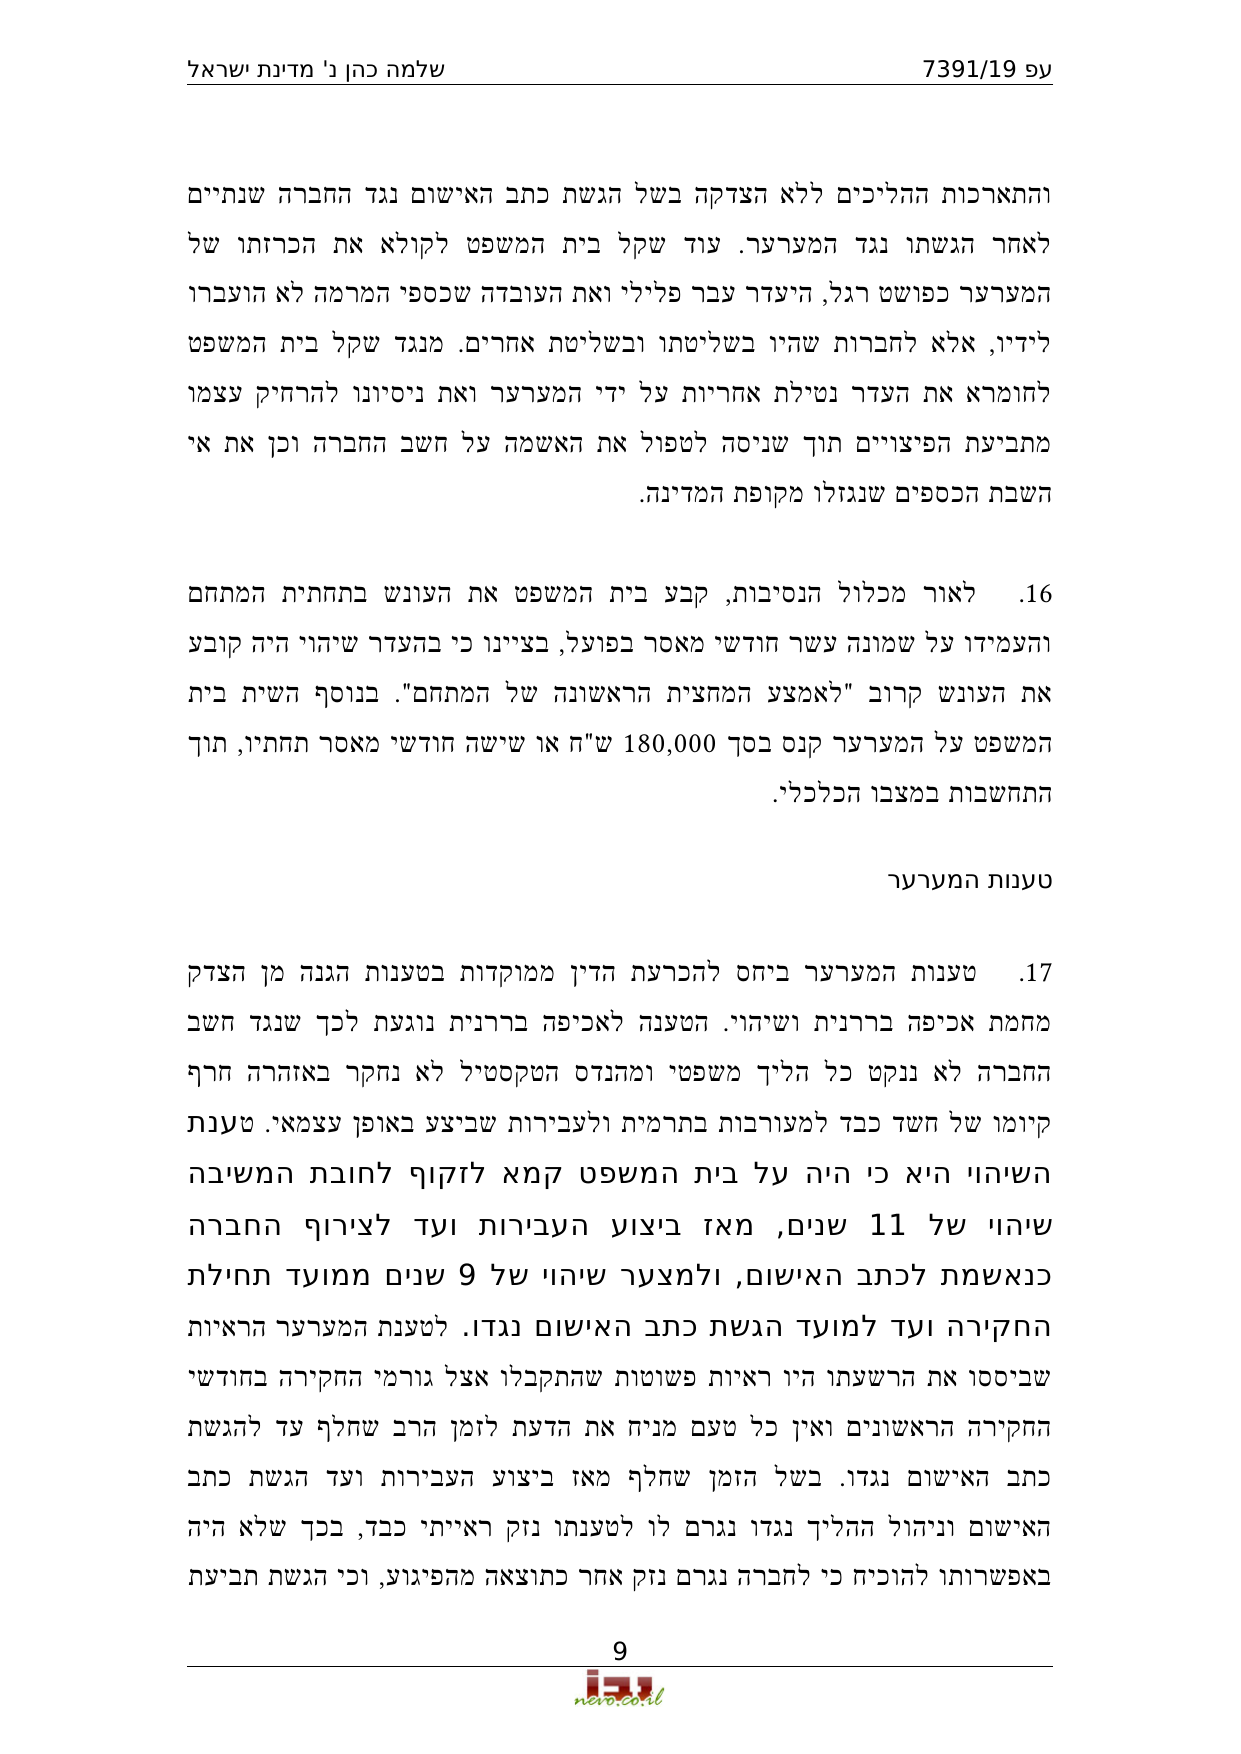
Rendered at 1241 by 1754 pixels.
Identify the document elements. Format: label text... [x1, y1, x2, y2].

list 16. לאור מכלול הנסיבות, קבע בית המשפט את העונש בתחתית המתחם והעמידו על שמונה עשר חודשי מאסר בפועל, בציינו כי בהעדר שיהוי היה קובע את העונש קרוב "לאמצע המחצית הראשונה של המתחם". בנוסף השית בית המשפט על המערער קנס בסך 180,000 ש"ח או שישה חודשי מאסר תחתיו, תוך התחשבות במצבו הכלכלי. [187, 577, 1053, 809]
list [187, 177, 1053, 509]
picture [574, 1669, 666, 1707]
text טענות המערער [187, 865, 1053, 894]
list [187, 956, 1053, 1593]
